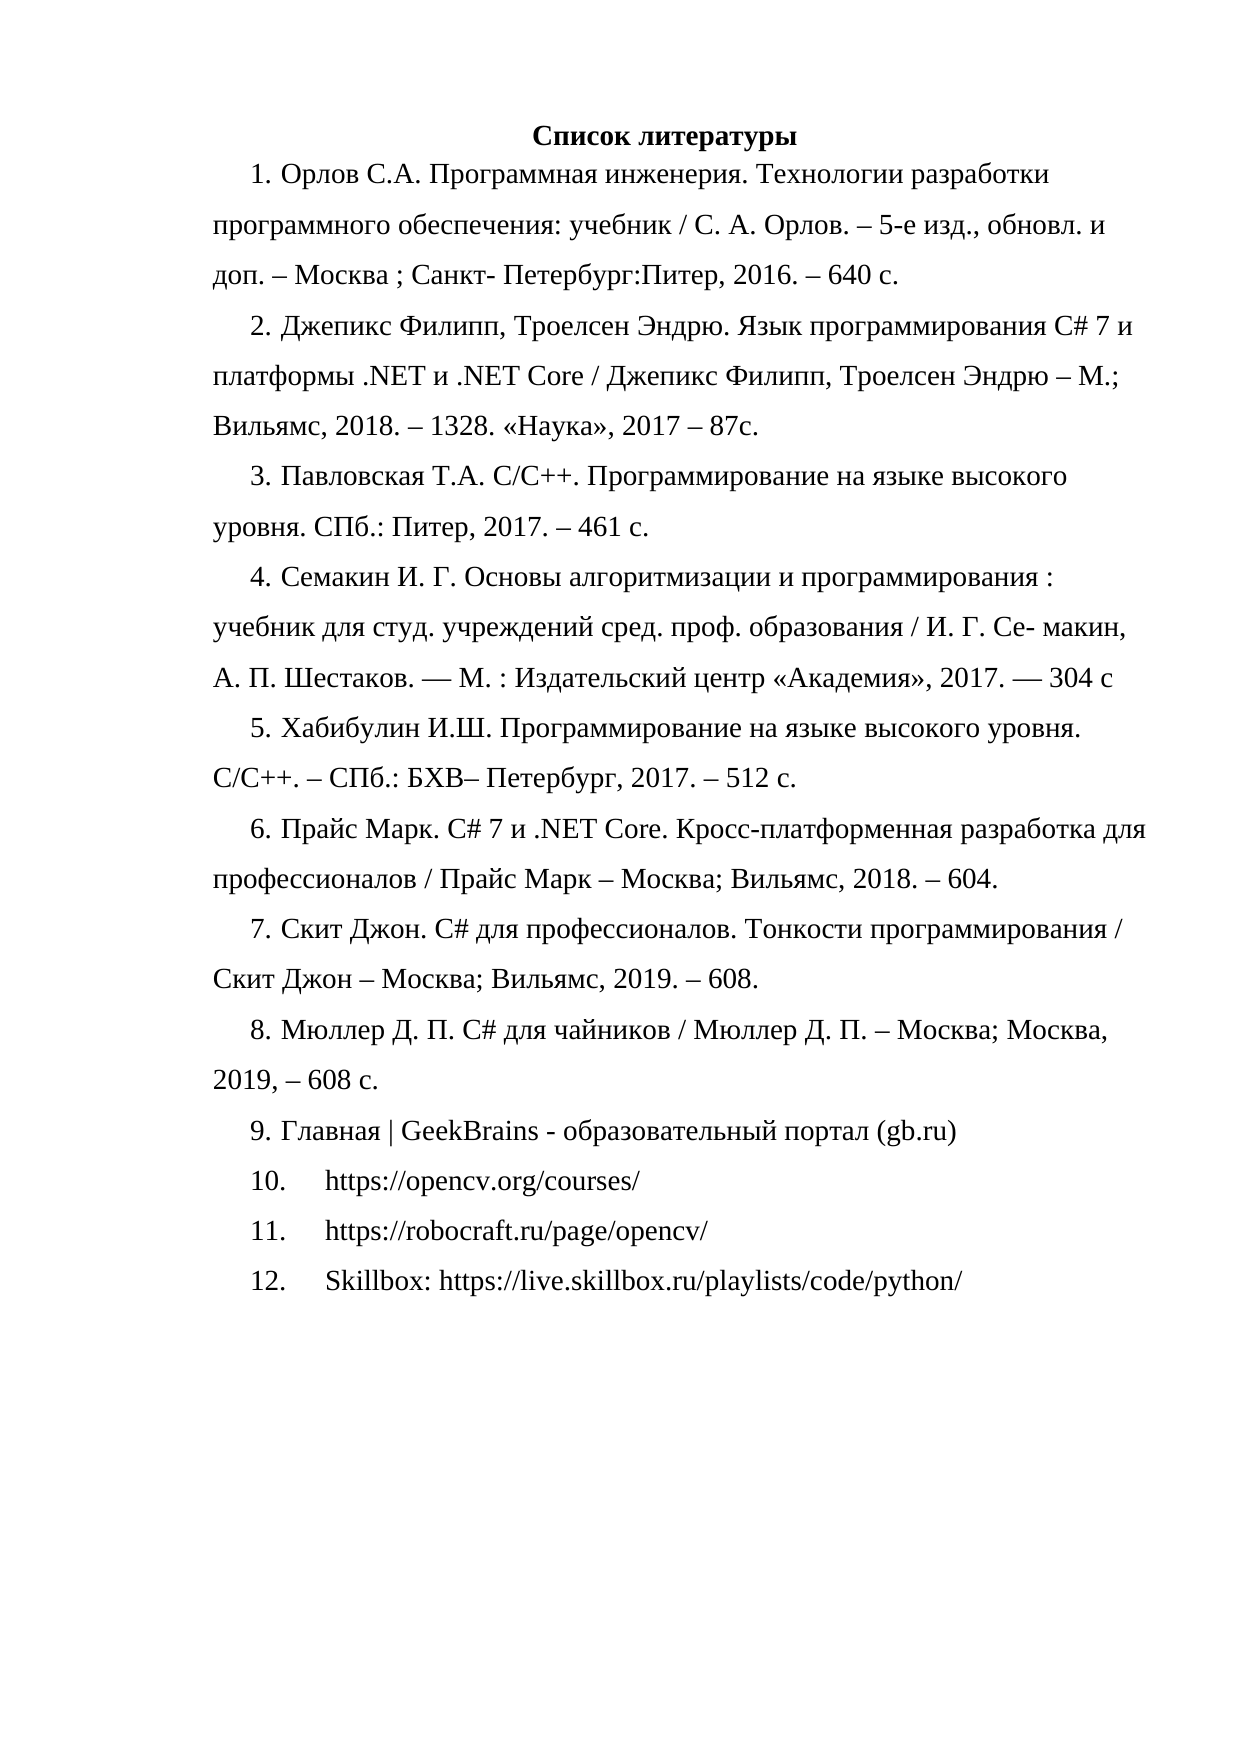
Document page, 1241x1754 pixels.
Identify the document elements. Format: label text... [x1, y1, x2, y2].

list Хабибулин И.Ш. Программирование на языке высокого уровня. C/C++. – СПб.: БХВ– Петербург, 2017. – 512 с. [213, 710, 1152, 794]
list Джепикс Филипп, Троелсен Эндрю. Язык программирования C# 7 и платформы .NET и .NET Core / Джепикс Филипп, Троелсен Эндрю – М.; Вильямс, 2018. – 1328. «Наука», 2017 – 87с. [213, 308, 1152, 442]
list Главная | GeekBrains - образовательный портал (gb.ru) [213, 1113, 1152, 1146]
list Мюллер Д. П. C# для чайников / Мюллер Д. П. – Москва; Москва, 2019, – 608 с. [213, 1012, 1152, 1096]
list Орлов С.А. Программная инженерия. Технологии разработки программного обеспечения: учебник / С. А. Орлов. – 5-е изд., обновл. и доп. – Москва ; Санкт- Петербург:Питер, 2016. – 640 с. [213, 157, 1152, 291]
list Павловская Т.А. С/С++. Программирование на языке высокого уровня. СПб.: Питер, 2017. – 461 с. [213, 458, 1152, 542]
list Прайс Марк. C# 7 и .NET Core. Кросс-платформенная разработка для профессионалов / Прайс Марк – Москва; Вильямс, 2018. – 604. [213, 811, 1152, 894]
list https://robocraft.ru/page/opencv/ [213, 1213, 1152, 1247]
list https://opencv.org/courses/ [213, 1163, 1152, 1196]
list Скит Джон. C# для профессионалов. Тонкости программирования / Скит Джон – Москва; Вильямс, 2019. – 608. [213, 911, 1152, 995]
list Skillbox: https://live.skillbox.ru/playlists/code/python/ [213, 1263, 1152, 1297]
subtitle Список литературы [177, 118, 1152, 152]
list Семакин И. Г. Основы алгоритмизации и программирования : учебник для студ. учреждений сред. проф. образования / И. Г. Се- макин, А. П. Шестаков. — М. : Издательский центр «Академия», 2017. — 304 с [213, 559, 1152, 693]
